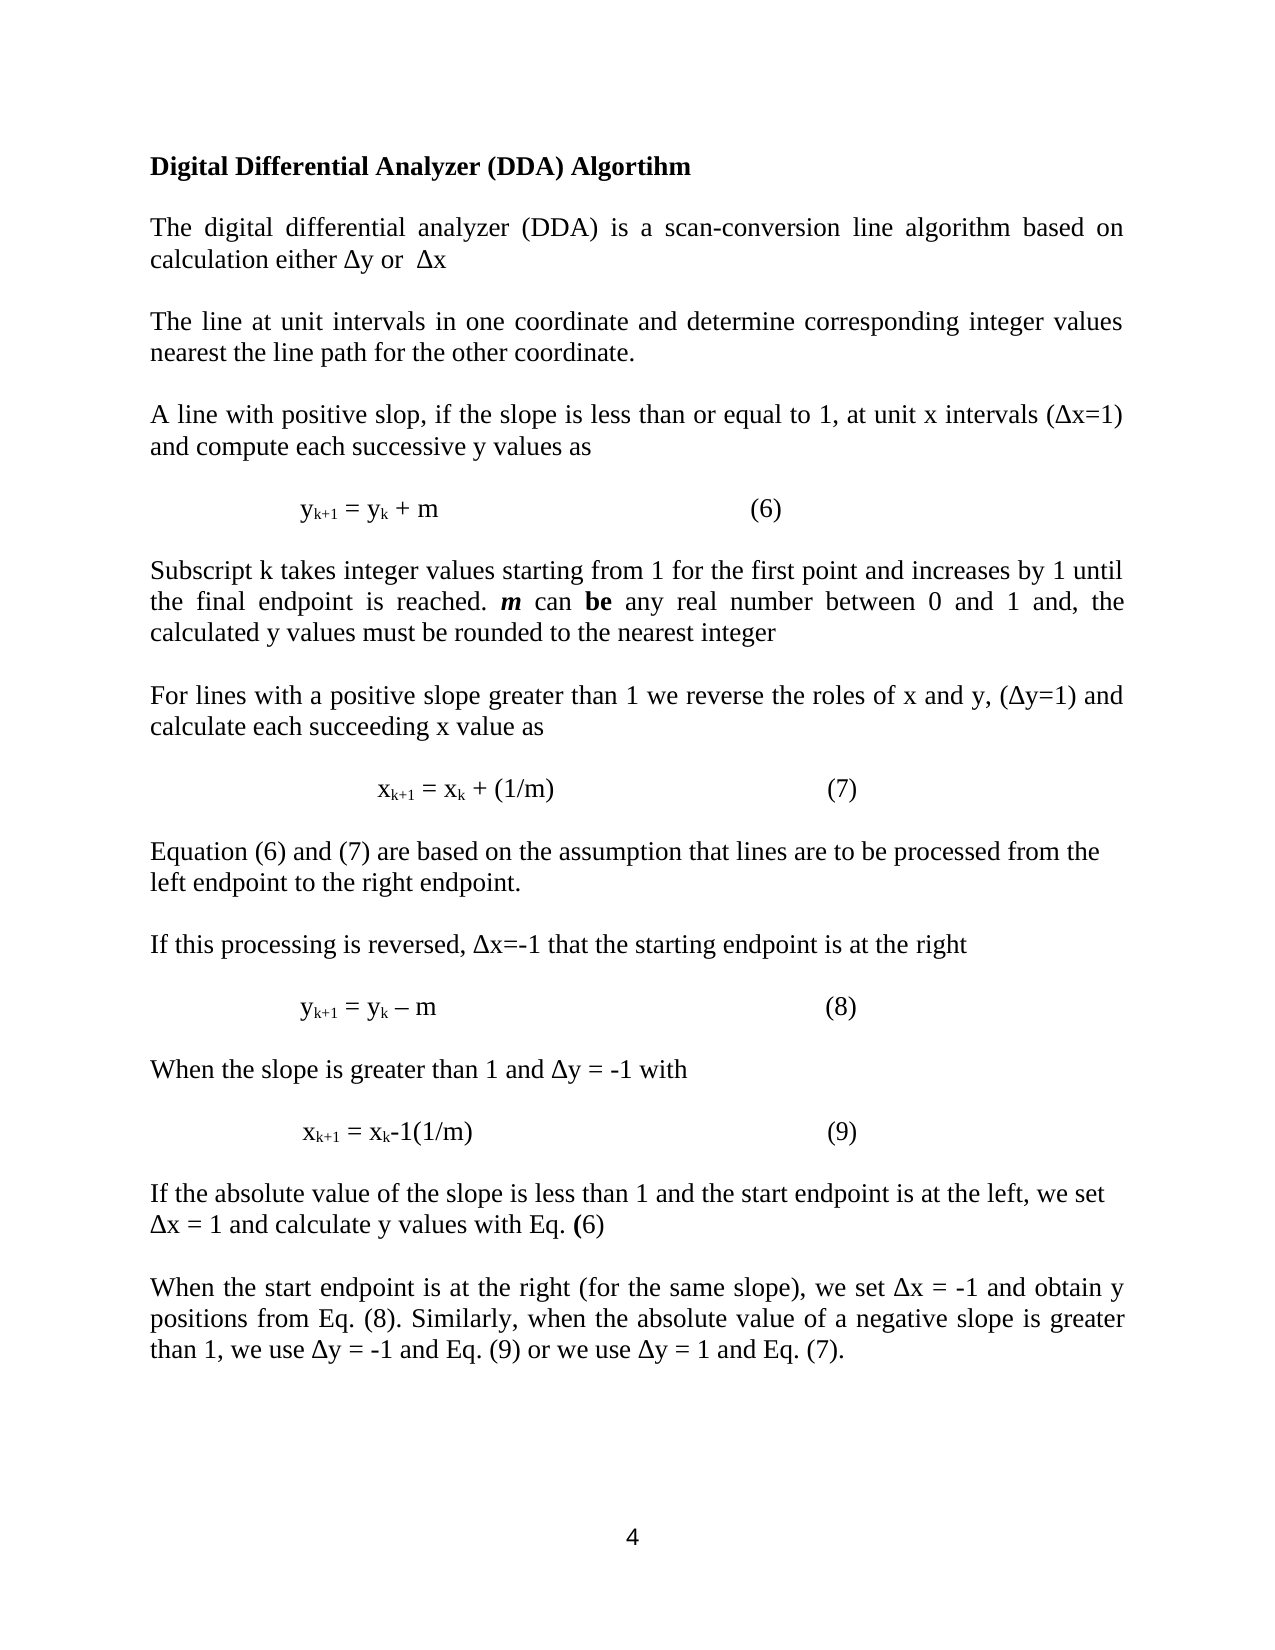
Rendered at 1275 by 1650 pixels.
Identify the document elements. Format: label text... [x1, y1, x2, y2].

subtitle Digital Differential Analyzer (DDA) Algortihm [150, 150, 1171, 181]
text xk+1 = xk-1(1/m) (9) [121, 1115, 857, 1146]
text ∆x = 1 and calculate y values with Eq. (6) [150, 1208, 1171, 1239]
text yk+1 = yk + m (6) [300, 492, 1171, 523]
text If this processing is reversed, ∆x=-1 that the starting endpoint is at the right yk+1 = yk – m (8) [150, 928, 981, 1022]
text The line at unit intervals in one coordinate and determine corresponding integer values nearest the line path for the other coordinate. [150, 305, 1124, 367]
text The digital differential analyzer (DDA) is a scan-conversion line algorithm based on calculation either ∆y or ∆x [150, 212, 1125, 274]
text A line with positive slop, if the slope is less than or equal to 1, at unit x intervals (∆x=1) and compute each successive y values as [150, 398, 1124, 461]
text Equation (6) and (7) are based on the assumption that lines are to be processed from the left endpoint to the right endpoint. [150, 835, 1110, 897]
text Subscript k takes integer values starting from 1 for the first point and increases by 1 until the final endpoint is reached. m can be any real number between 0 and 1 and, the calculated y values must be rounded to the nearest integer [150, 554, 1125, 648]
text xk+1 = xk + (1/m) (7) [121, 772, 857, 803]
text When the slope is greater than 1 and ∆y = -1 with [150, 1053, 1171, 1084]
text For lines with a positive slope greater than 1 we reverse the roles of x and y, (∆y=1) and calculate each succeeding x value as [150, 679, 1125, 741]
text When the start endpoint is at the right (for the same slope), we set ∆x = -1 and obtain y positions from Eq. (8). Similarly, when the absolute value of a negative slope is greater than 1, we use ∆y = -1 and Eq. (9) or we use ∆y = 1 and Eq. (7). [150, 1271, 1126, 1364]
text If the absolute value of the slope is less than 1 and the start endpoint is at the left, we set [150, 1177, 1171, 1208]
